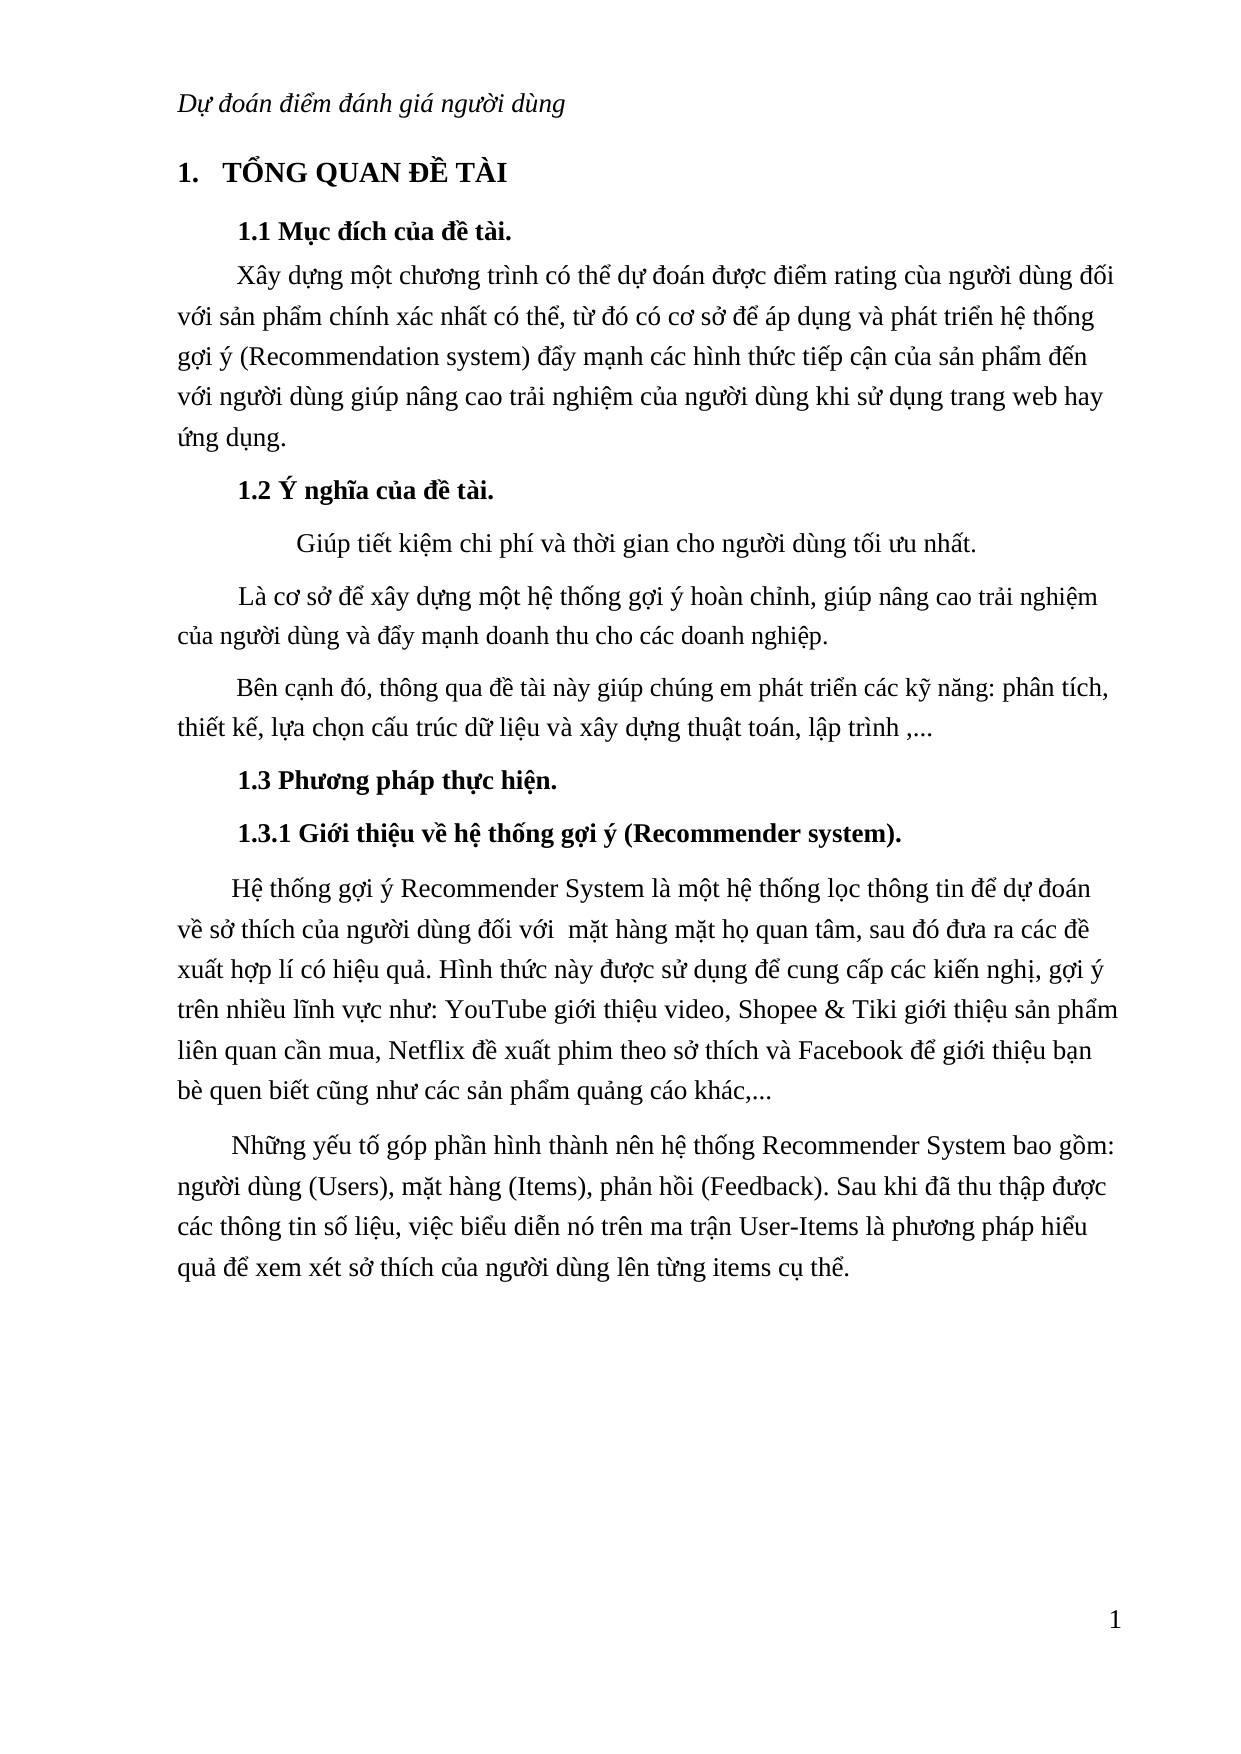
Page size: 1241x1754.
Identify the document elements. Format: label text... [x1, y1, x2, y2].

text Xây dựng một chương trình có thể dự đoán được điểm rating cùa người dùng đối với sản phẩm chính xác nhất có thể, từ đó có cơ sở để áp dụng và phát triển hệ thống gợi ý (Recommendation system) đẩy mạnh các hình thức tiếp cận của sản phẩm đến với người dùng giúp nâng cao trải nghiệm của người dùng khi sử dụng trang web hay ứng dụng. [177, 259, 1122, 452]
text Hệ thống gợi ý Recommender System là một hệ thống lọc thông tin để dự đoán về sở thích của người dùng đối với mặt hàng mặt họ quan tâm, sau đó đưa ra các đề xuất hợp lí có hiệu quả. Hình thức này được sử dụng để cung cấp các kiến nghị, gợi ý trên nhiều lĩnh vực như: YouTube giới thiệu video, Shopee & Tiki giới thiệu sản phẩm liên quan cần mua, Netflix đề xuất phim theo sở thích và Facebook để giới thiệu bạn bè quen biết cũng như các sản phẩm quảng cáo khác,... [177, 872, 1122, 1106]
text Những yếu tố góp phần hình thành nên hệ thống Recommender System bao gồm: người dùng (Users), mặt hàng (Items), phản hồi (Feedback). Sau khi đã thu thập được các thông tin số liệu, việc biểu diễn nó trên ma trận User-Items là phương pháp hiểu quả để xem xét sở thích của người dùng lên từng items cụ thể. [177, 1129, 1122, 1282]
subtitle 1.1 Mục đích của đề tài. [237, 216, 1122, 247]
subtitle TỔNG QUAN ĐỀ TÀI [177, 155, 1122, 188]
text Bên cạnh đó, thông qua đề tài này giúp chúng em phát triển các kỹ năng: phân tích, thiết kế, lựa chọn cấu trúc dữ liệu và xây dựng thuật toán, lập trình ,... [177, 671, 1122, 743]
text Là cơ sở để xây dựng một hệ thống gợi ý hoàn chỉnh, giúp nâng cao trải nghiệm của người dùng và đẩy mạnh doanh thu cho các doanh nghiệp. [177, 579, 1122, 650]
subtitle 1.2 Ý nghĩa của đề tài. [237, 474, 1122, 505]
subtitle 1.3.1 Giới thiệu về hệ thống gợi ý (Recommender system). [237, 817, 1122, 848]
subtitle 1.3 Phương pháp thực hiện. [237, 764, 1122, 796]
